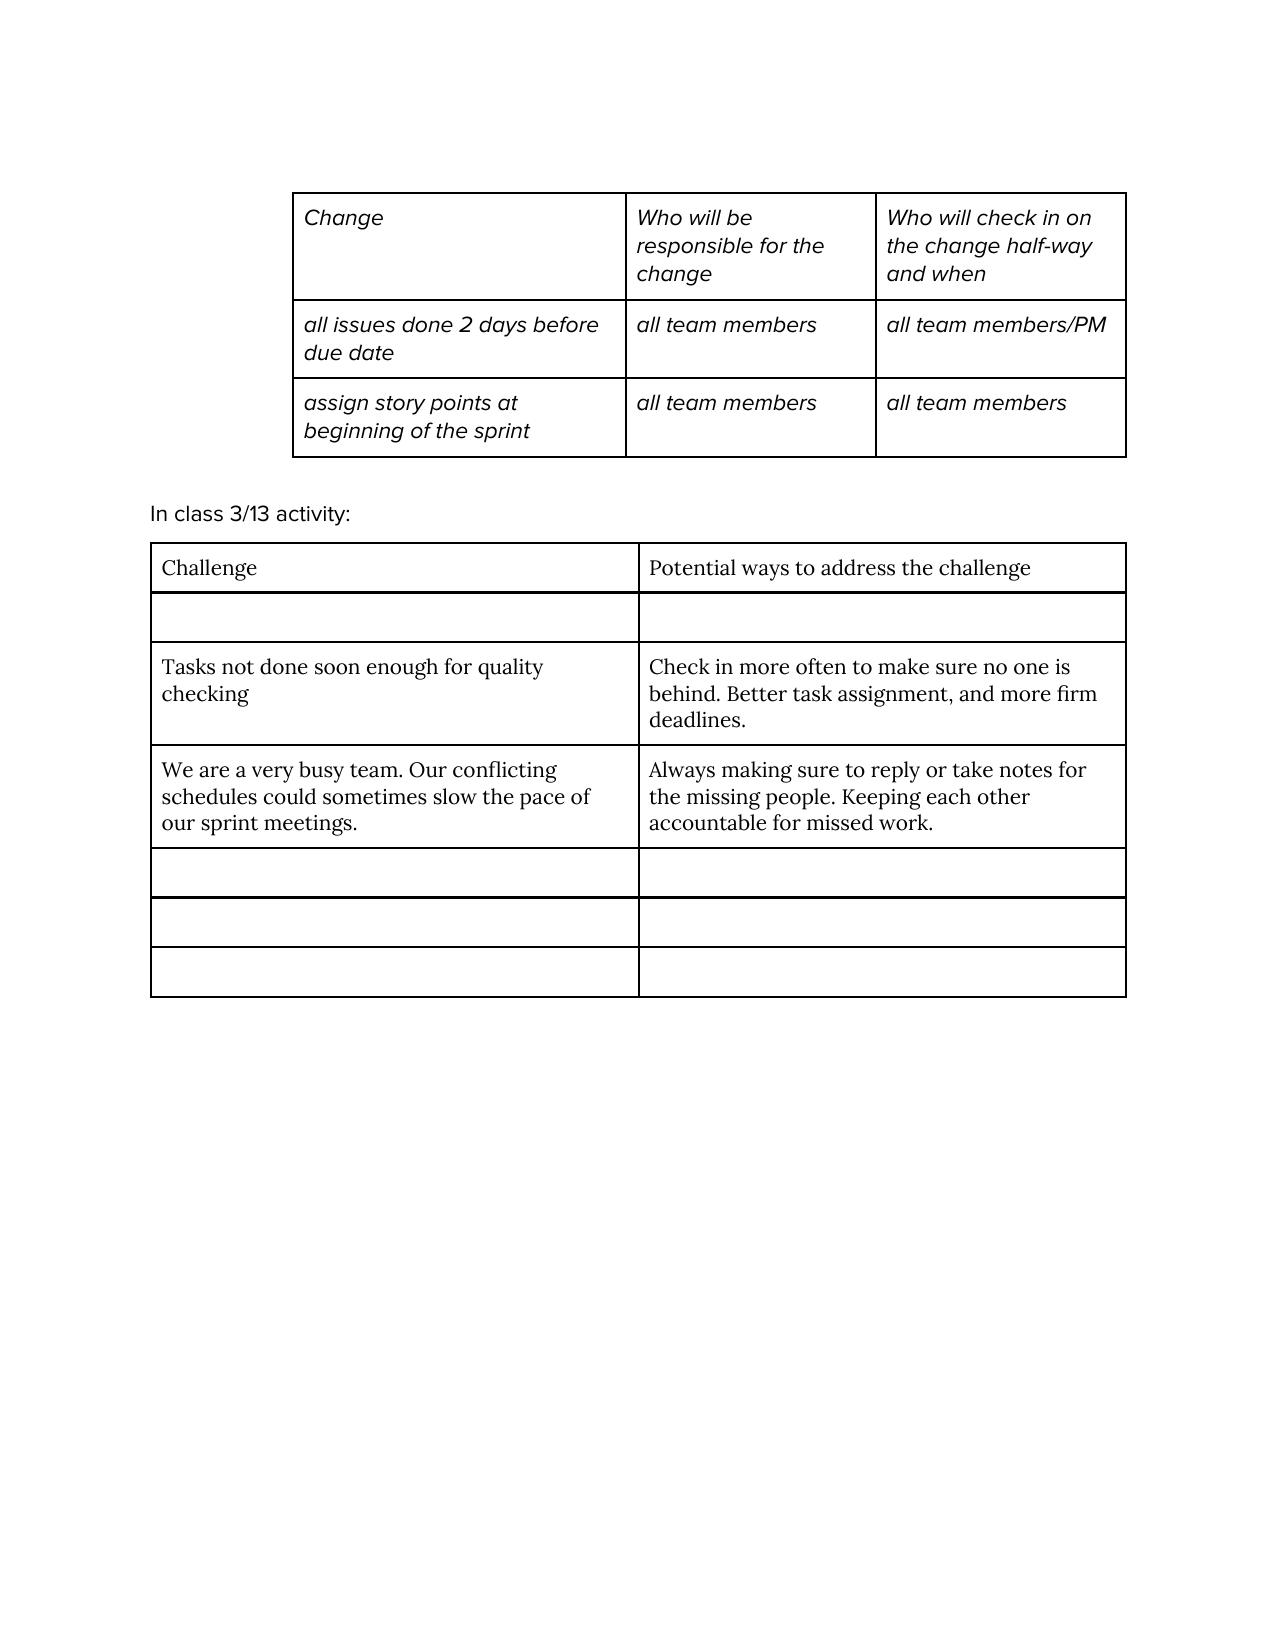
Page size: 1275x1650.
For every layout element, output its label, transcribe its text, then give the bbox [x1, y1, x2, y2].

table_cell We are a very busy team. Our conflicting schedules could sometimes slow the pace of our sprint meetings. [152, 746, 638, 847]
table_header Who will check in on the change half-way and when [877, 194, 1125, 298]
table_header Challenge [152, 544, 638, 591]
table_header Change [294, 194, 625, 298]
table_cell all team members [627, 379, 875, 456]
text In class 3/13 activity: [150, 500, 1125, 528]
table_cell Check in more often to make sure no one is behind. Better task assignment, and more firm deadlines. [640, 643, 1125, 744]
table_cell assign story points at beginning of the sprint [294, 379, 625, 456]
table_cell Always making sure to reply or take notes for the missing people. Keeping each other accountable for missed work. [640, 746, 1125, 847]
table_cell [640, 948, 1125, 996]
table_cell [640, 849, 1125, 896]
table_cell all issues done 2 days before due date [294, 301, 625, 377]
table_cell [152, 948, 638, 996]
table_cell [152, 899, 638, 946]
table_cell all team members [877, 379, 1125, 456]
table_cell [152, 594, 638, 641]
table_cell all team members/PM [877, 301, 1125, 377]
table_header Potential ways to address the challenge [640, 544, 1125, 591]
table_header Who will be responsible for the change [627, 194, 875, 298]
table_cell [152, 849, 638, 896]
table_cell [640, 899, 1125, 946]
table_cell [640, 594, 1125, 641]
table_cell all team members [627, 301, 875, 377]
table_cell Tasks not done soon enough for quality checking [152, 643, 638, 744]
